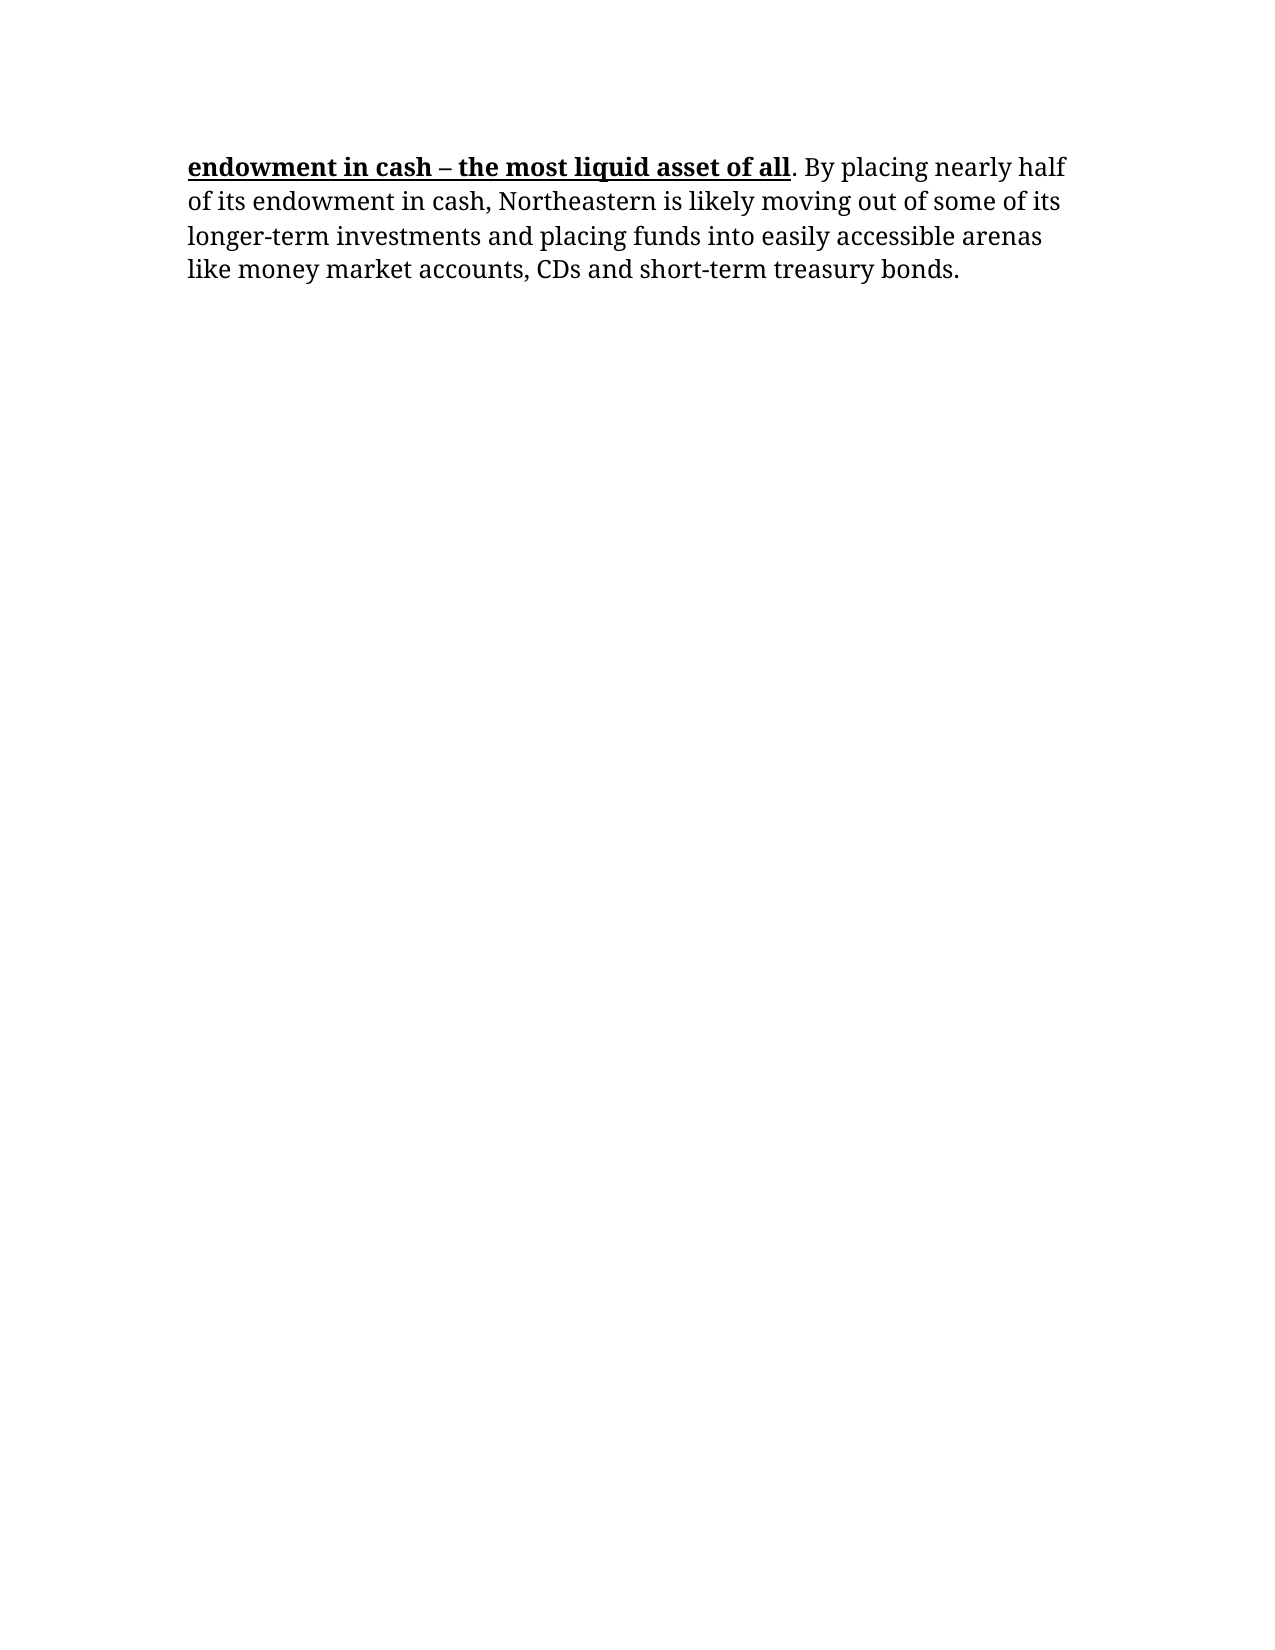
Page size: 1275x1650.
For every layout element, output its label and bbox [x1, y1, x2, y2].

text [187, 150, 1087, 286]
